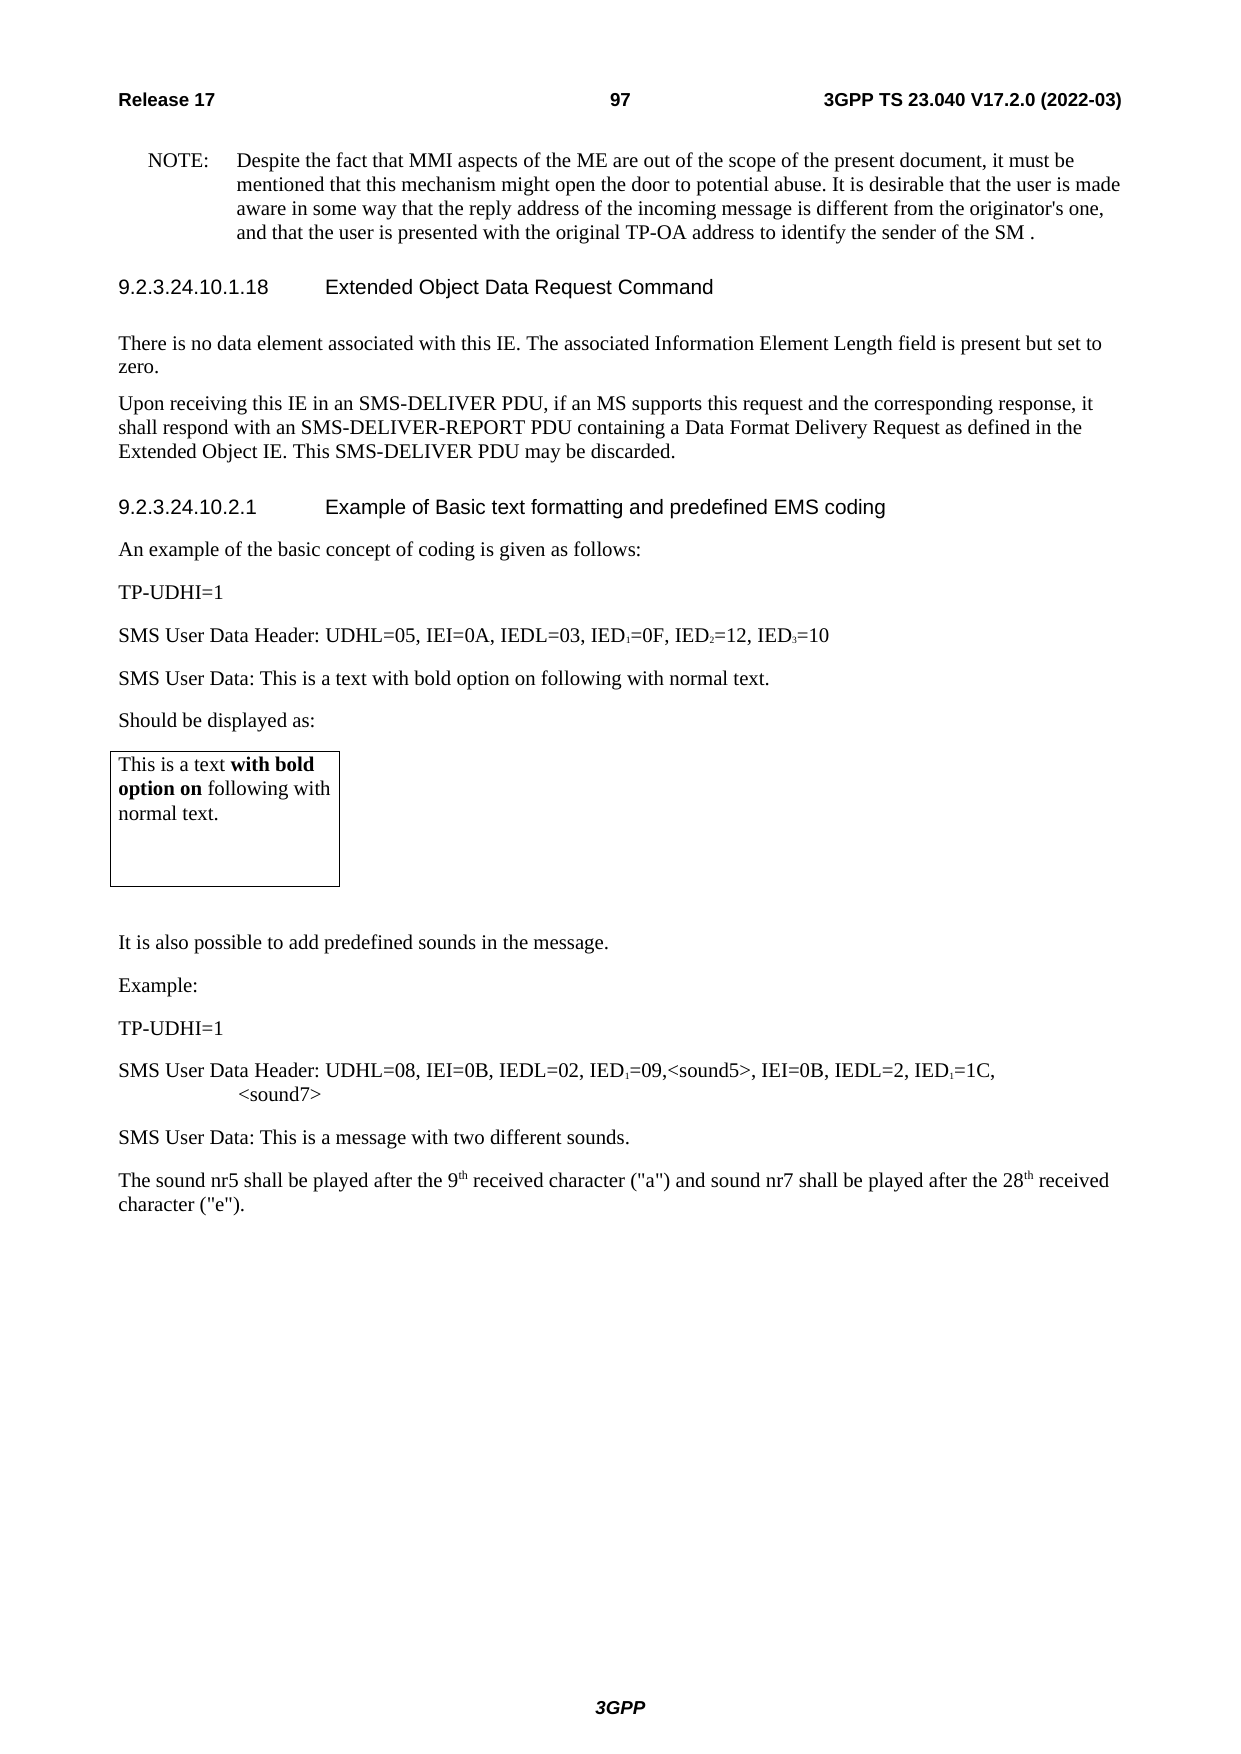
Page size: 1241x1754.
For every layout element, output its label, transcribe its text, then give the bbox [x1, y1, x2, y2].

text SMS User Data Header: UDHL=05, IEI=0A, IEDL=03, IED1=0F, IED2=12, IED3=10 [118, 623, 1122, 647]
text Example: [118, 973, 1122, 997]
text SMS User Data: This is a message with two different sounds. [118, 1125, 1122, 1149]
subtitle 9.2.3.24.10.2.1 Example of Basic text formatting and predefined coding [118, 494, 1122, 518]
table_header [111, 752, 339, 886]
text It is also possible to add predefined sounds in the message. [118, 930, 1122, 954]
text An example of the basic concept of coding is given as follows: [118, 537, 1122, 561]
subtitle 9.2.3.24.10.1.18 Extended Object Data Request Command [118, 275, 1122, 299]
text SMS User Data: This is a text with bold option on following with normal text. [118, 666, 1122, 690]
text SMS User Data Header: UDHL=08, IEI=0B, IEDL=02, IED1=09,<sound5>, IEI=0B, IEDL=2, IED1=1C, <sound7> [118, 1058, 1122, 1106]
text TP-UDHI=1 [118, 1016, 1122, 1039]
text NOTE: Despite the fact that MMI aspects of the ME are out of the scope of the present document, it must be mentioned that this mechanism might open the door to potential abuse. It is desirable that the user is made aware in some way that the reply address of the incoming message is different from the originator's one, and that the user is presented with the original TP-OA address to identify the sender of the SM . [148, 148, 1122, 244]
text The sound nr5 shall be played after the 9th received character ("a") and sound nr7 shall be played after the 28th received character ("e"). [118, 1168, 1122, 1216]
text TP-UDHI=1 [118, 580, 1122, 604]
text There is no data element associated with this IE. The associated Information Element Length field is present but set to zero. [118, 330, 1122, 378]
text Should be displayed as: [118, 708, 1122, 732]
text Upon receiving this IE in an SMS-DELIVER PDU, if an MS supports this request and the corresponding response, it shall respond with an SMS-DELIVER-REPORT PDU containing a Data Format Delivery Request as defined in the Extended Object IE. This SMS-DELIVER PDU may be discarded. [118, 391, 1122, 463]
